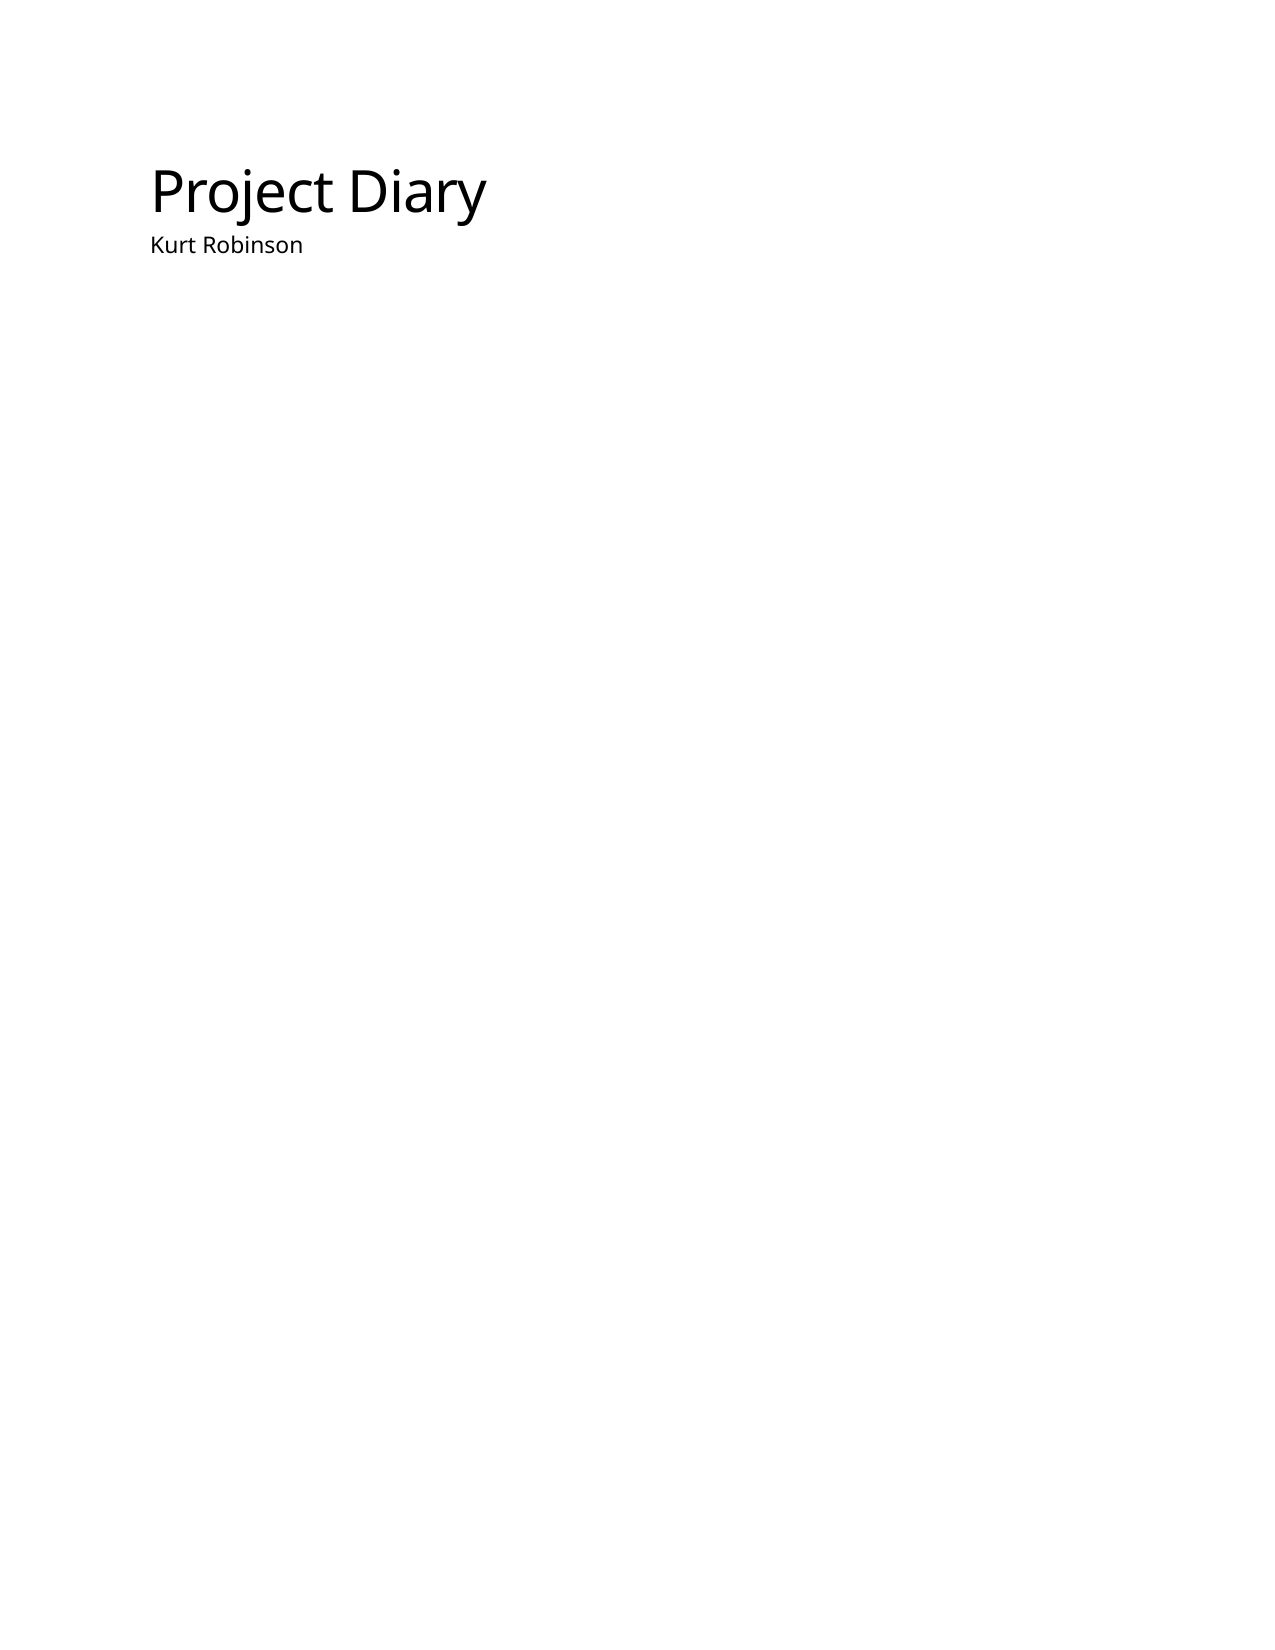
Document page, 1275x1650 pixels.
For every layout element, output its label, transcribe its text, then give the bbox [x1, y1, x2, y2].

title Project Diary [150, 150, 1125, 229]
text Kurt Robinson [150, 229, 1125, 261]
